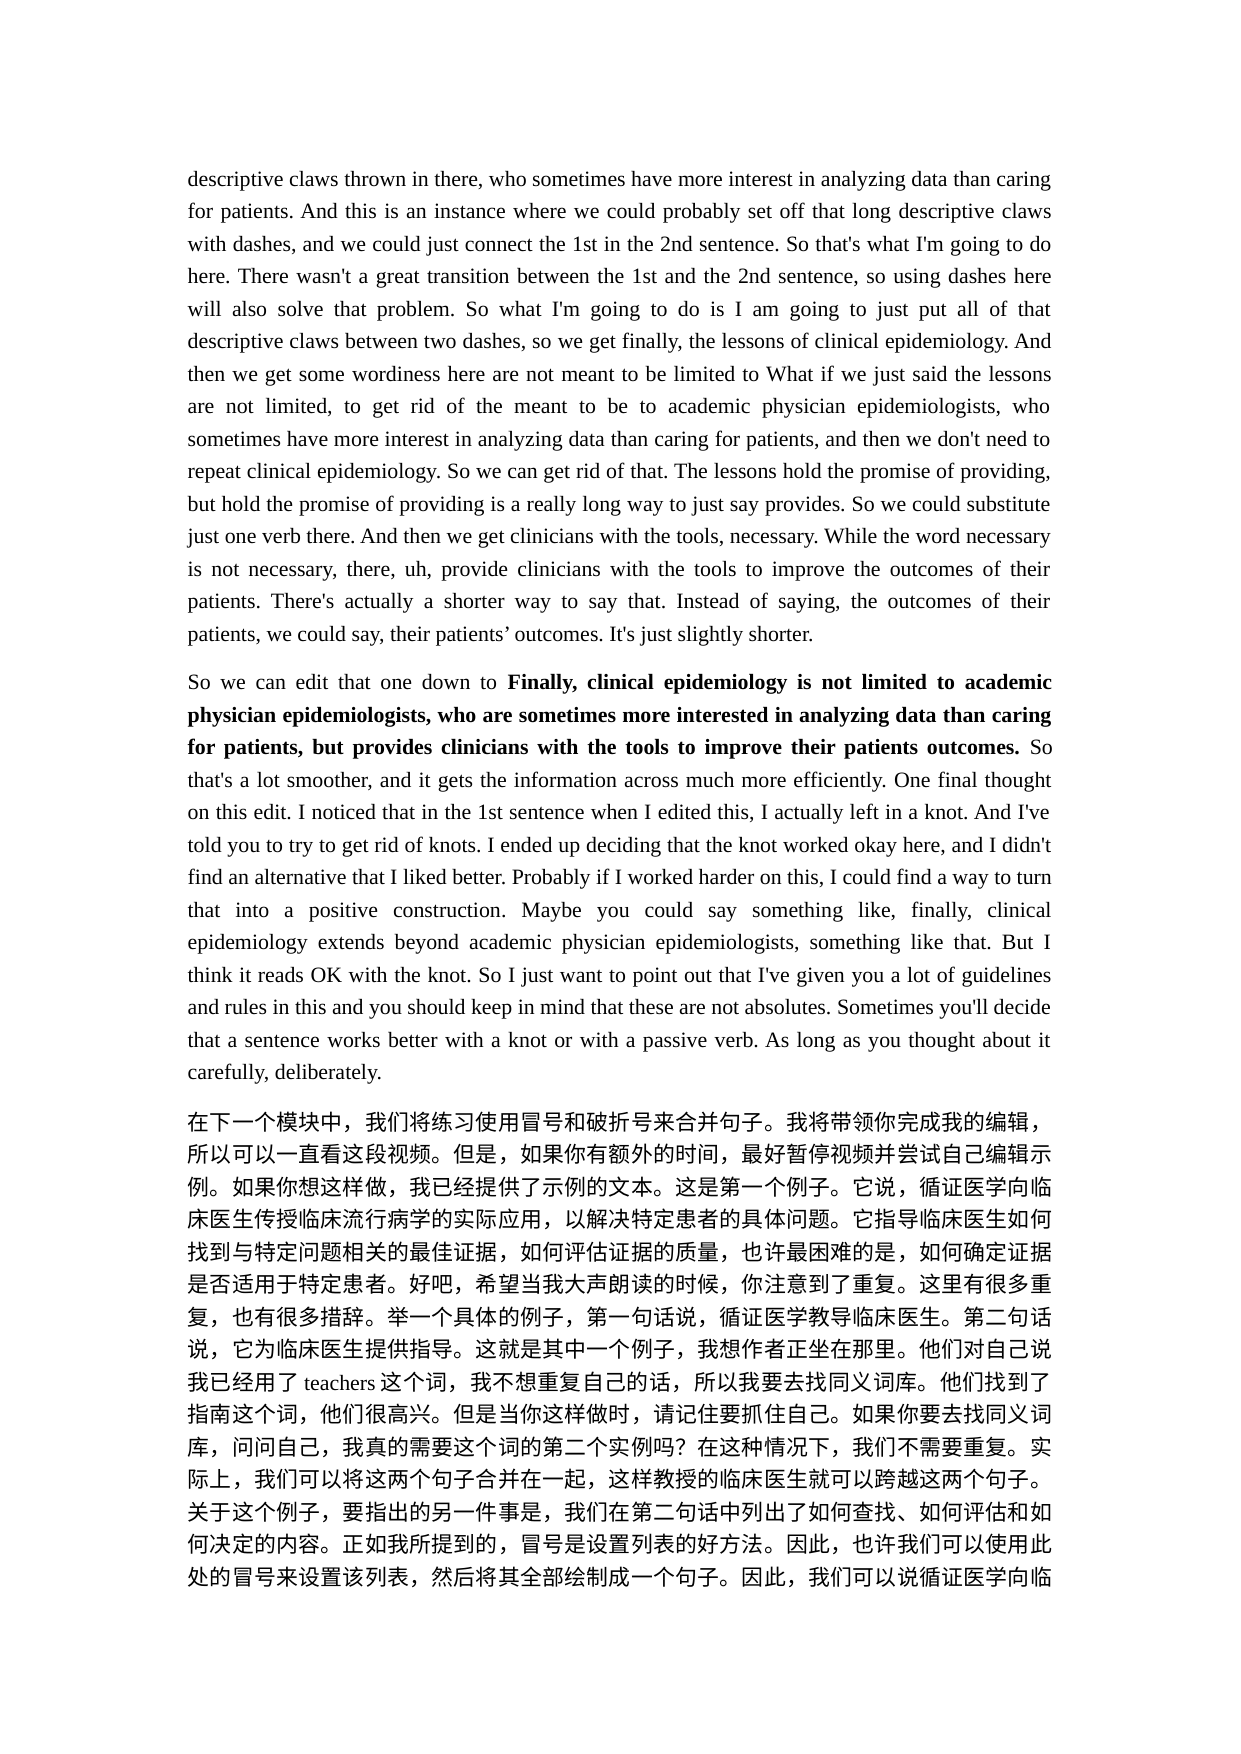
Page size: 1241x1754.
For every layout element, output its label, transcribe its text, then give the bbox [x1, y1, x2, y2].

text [187, 1104, 1053, 1592]
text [187, 162, 1053, 649]
text So we can edit that one down to Finally, clinical epidemiology is not limited to academic physician epidemiologists, who are sometimes more interested in analyzing data than caring for patients, but provides clinicians with the tools to improve their patients outcomes. So that's a lot smoother, and it gets the information across much more efficiently. One final thought on this edit. I noticed that in the 1st sentence when I edited this, I actually left in a knot. And I've told you to try to get rid of knots. I ended up deciding that the knot worked okay here, and I didn't find an alternative that I liked better. Probably if I worked harder on this, I could find a way to turn that into a positive construction. Maybe you could say something like, finally, clinical epidemiology extends beyond academic physician epidemiologists, something like that. But I think it reads OK with the knot. So I just want to point out that I've given you a lot of guidelines and rules in this and you should keep in mind that these are not absolutes. Sometimes you'll decide that a sentence works better with a knot or with a passive verb. As long as you thought about it carefully, deliberately. [187, 666, 1053, 1088]
